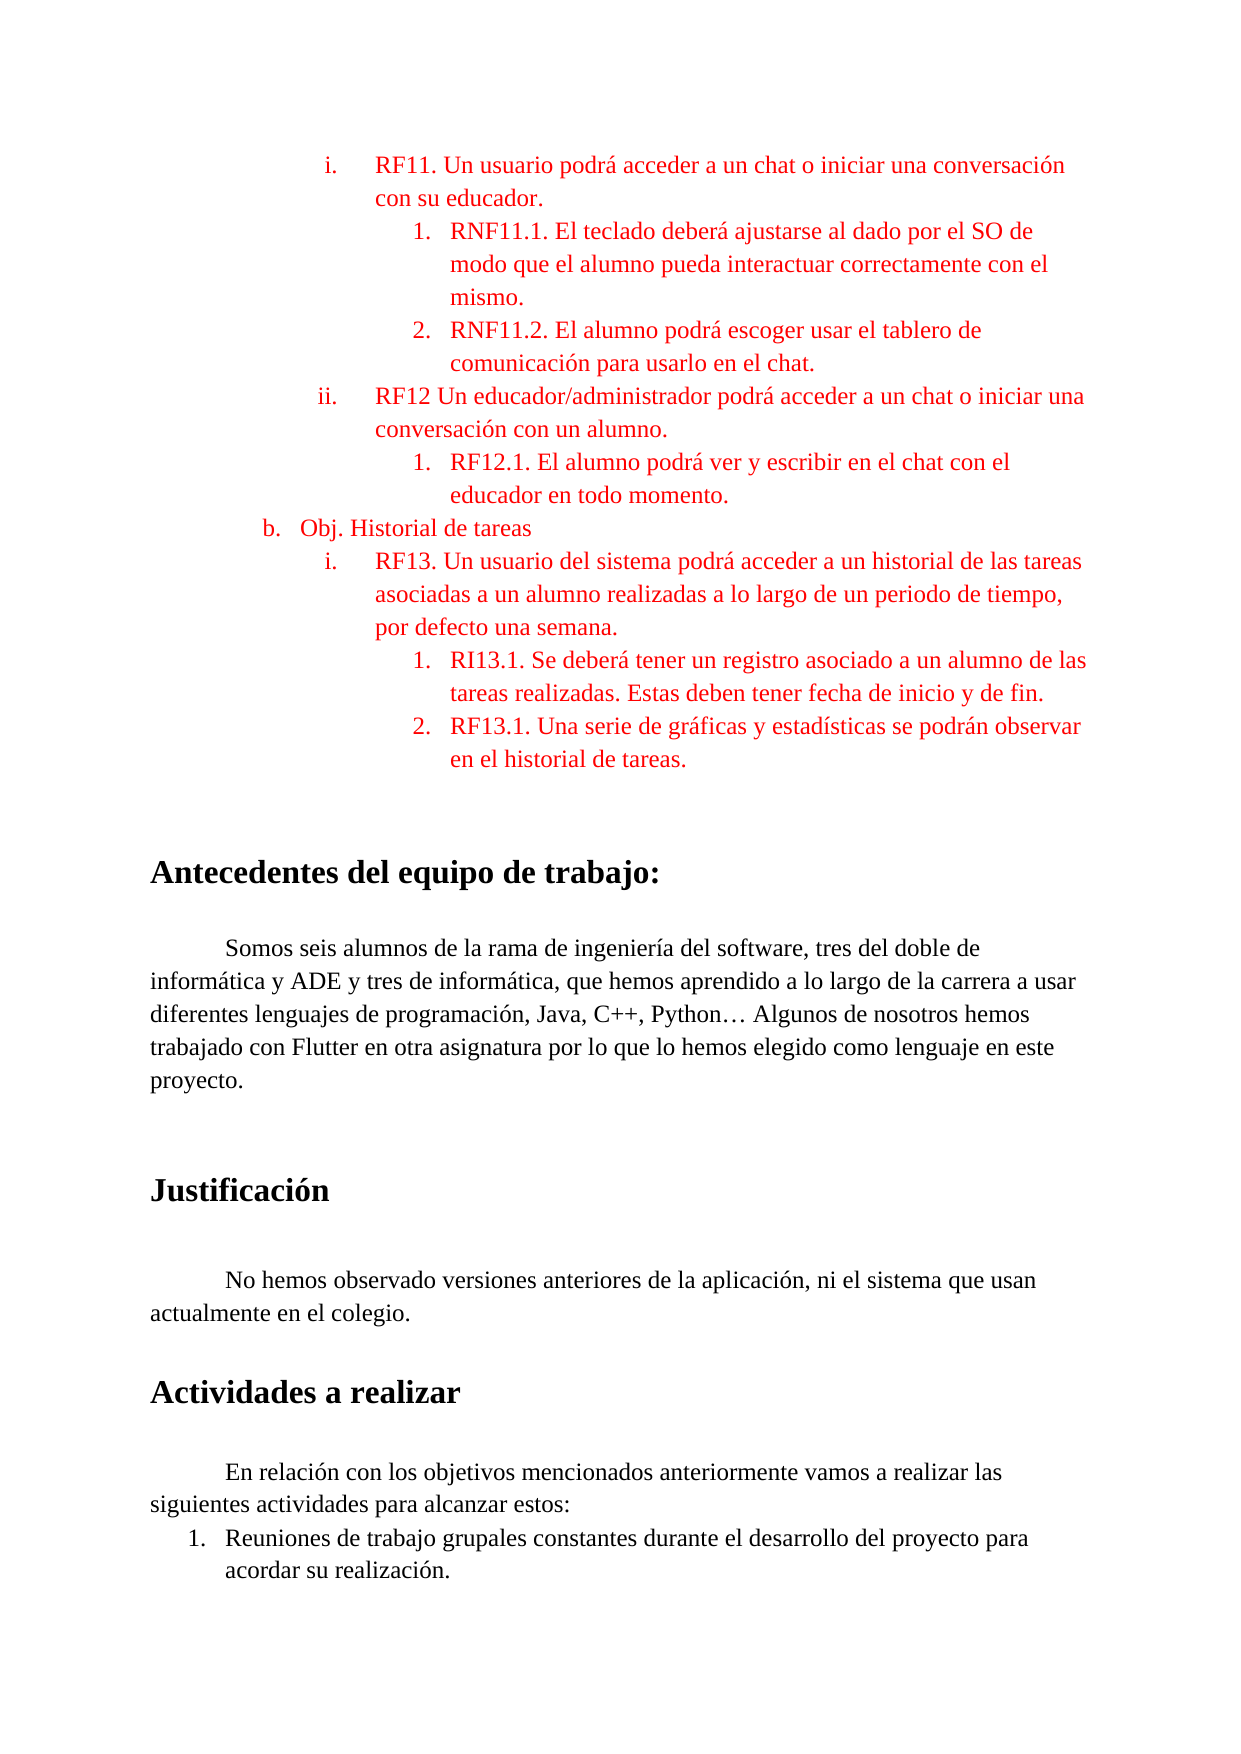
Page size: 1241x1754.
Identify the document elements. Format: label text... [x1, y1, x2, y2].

list RI13.1. Se deberá tener un registro asociado a un alumno de las tareas realizadas. Estas deben tener fecha de inicio y de fin. [412, 645, 1090, 707]
list RNF11.1. El teclado deberá ajustarse al dado por el SO de modo que el alumno pueda interactuar correctamente con el mismo. [412, 216, 1090, 311]
list RF12.1. El alumno podrá ver y escribir en el chat con el educador en todo momento. [412, 447, 1090, 509]
list Obj. Historial de tareas [262, 513, 1090, 542]
subtitle Actividades a realizar [150, 1373, 1090, 1411]
list RF12 Un educador/administrador podrá acceder a un chat o iniciar una conversación con un alumno. [337, 381, 1090, 443]
text Somos seis alumnos de la rama de ingeniería del software, tres del doble de informática y ADE y tres de informática, que hemos aprendido a lo largo de la carrera a usar diferentes lenguajes de programación, Java, C++, Python… Algunos de nosotros hemos trabajado con Flutter en otra asignatura por lo que lo hemos elegido como lenguaje en este proyecto. [150, 933, 1090, 1094]
list RNF11.2. El alumno podrá escoger usar el tablero de comunicación para usarlo en el chat. [412, 315, 1090, 377]
list RF13.1. Una serie de gráficas y estadísticas se podrán observar en el historial de tareas. [412, 711, 1090, 773]
list Reuniones de trabajo grupales constantes durante el desarrollo del proyecto para acordar su realización. [187, 1523, 1090, 1584]
text En relación con los objetivos mencionados anteriormente vamos a realizar las siguientes actividades para alcanzar estos: [150, 1457, 1090, 1518]
subtitle Antecedentes del equipo de trabajo: [150, 852, 1090, 890]
list RF13. Un usuario del sistema podrá acceder a un historial de las tareas asociadas a un alumno realizadas a lo largo de un periodo de tiempo, por defecto una semana. [337, 546, 1090, 641]
subtitle Justificación [150, 1170, 1090, 1208]
list RF11. Un usuario podrá acceder a un chat o iniciar una conversación con su educador. [337, 150, 1090, 212]
text No hemos observado versiones anteriores de la aplicación, ni el sistema que usan actualmente en el colegio. [150, 1265, 1090, 1327]
